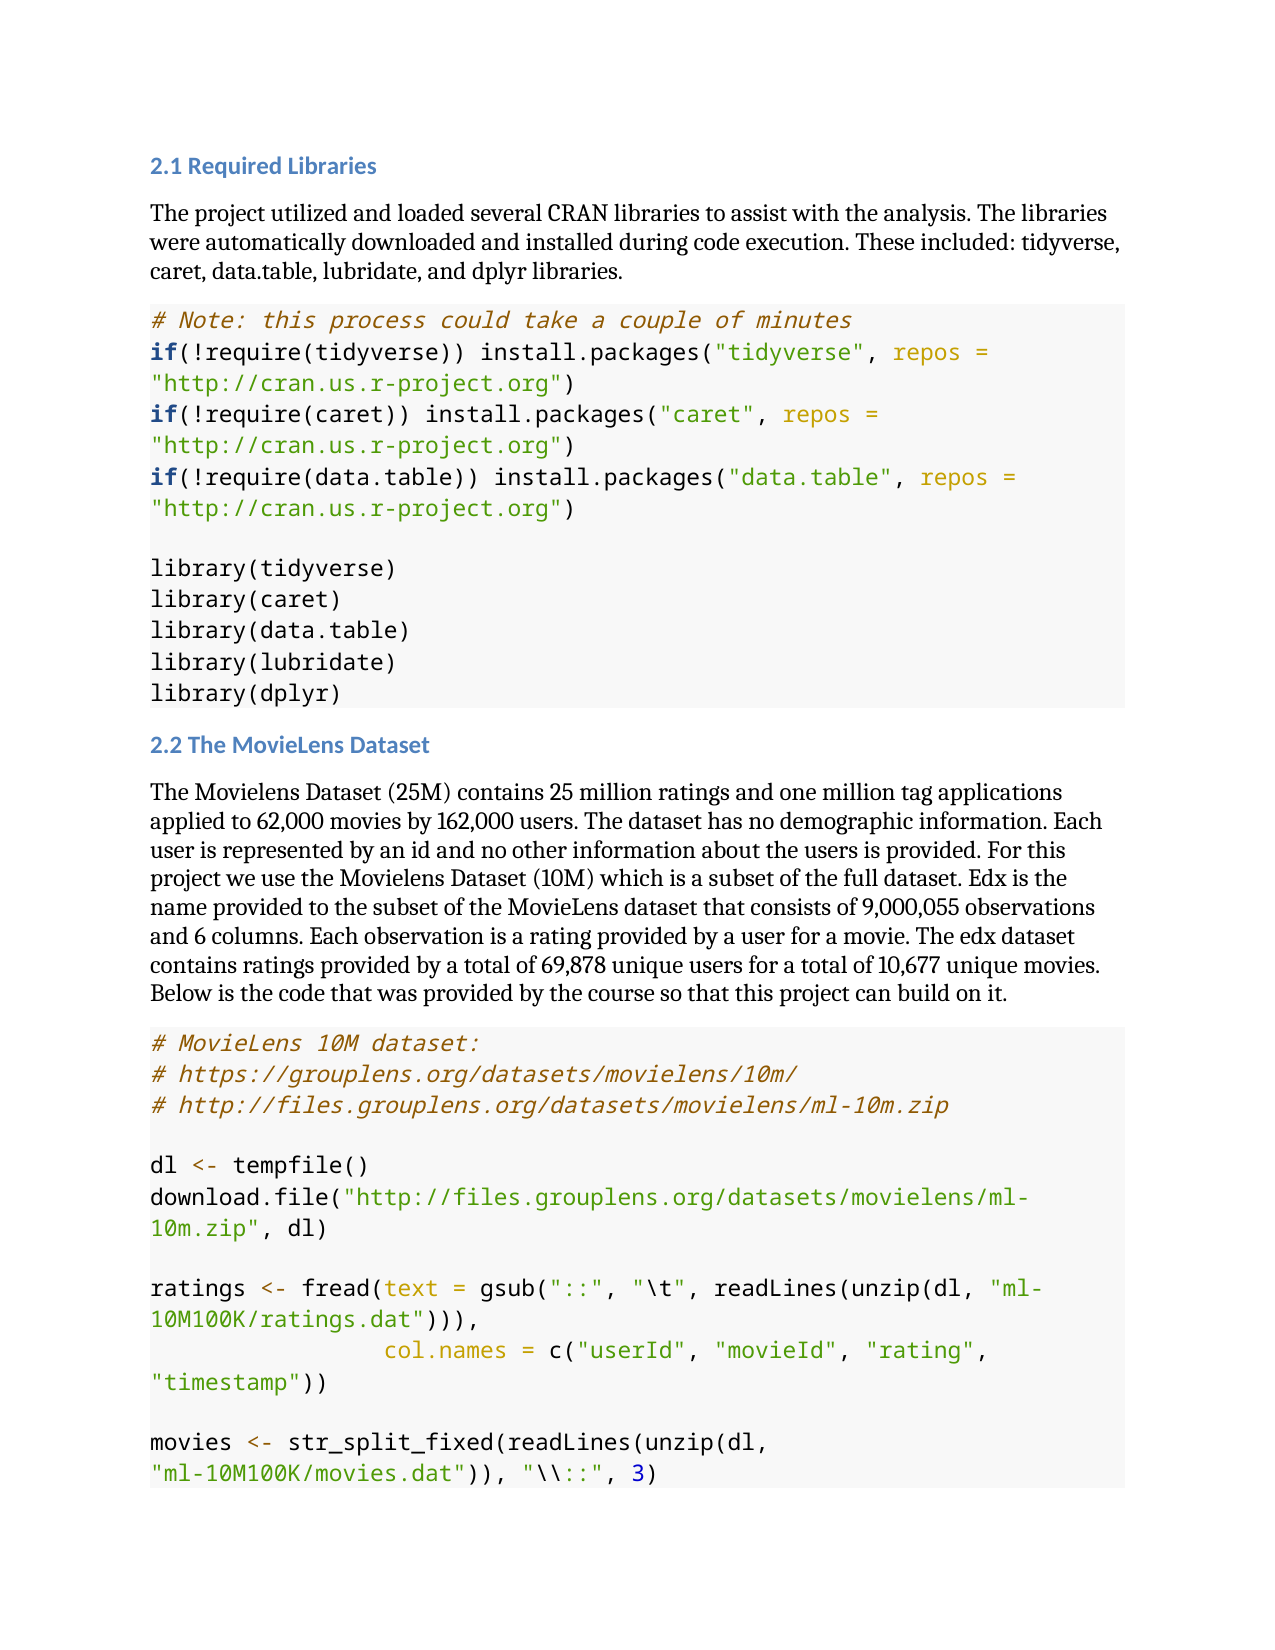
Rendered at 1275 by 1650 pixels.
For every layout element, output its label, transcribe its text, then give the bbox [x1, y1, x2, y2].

text The project utilized and loaded several CRAN libraries to assist with the analysis. The libraries were automatically downloaded and installed during code execution. These included: tidyverse, caret, data.table, lubridate, and dplyr libraries. [150, 199, 1125, 286]
text # Note: this process could take a couple of minutes if(!require(tidyverse)) install.packages("tidyverse", repos = "http://cran.us.r-project.org") if(!require(caret)) install.packages("caret", repos = "http://cran.us.r-project.org") if(!require(data.table)) install.packages("data.table", repos = "http://cran.us.r-project.org") library(tidyverse) library(caret) library(data.table) library(lubridate) library(dplyr) [150, 304, 1125, 708]
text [150, 1027, 1125, 1488]
subtitle 2.1 Required Libraries [150, 150, 1125, 181]
text The Movielens Dataset (25M) contains 25 million ratings and one million tag applications applied to 62,000 movies by 162,000 users. The dataset has no demographic information. Each user is represented by an id and no other information about the users is provided. For this project we use the Movielens Dataset (10M) which is a subset of the full dataset. Edx is the name provided to the subset of the MovieLens dataset that consists of 9,000,055 observations and 6 columns. Each observation is a rating provided by a user for a movie. The edx dataset contains ratings provided by a total of 69,878 unique users for a total of 10,677 unique movies. Below is the code that was provided by the course so that this project can build on it. [150, 778, 1125, 1008]
subtitle 2.2 The MovieLens Dataset [150, 729, 1125, 759]
